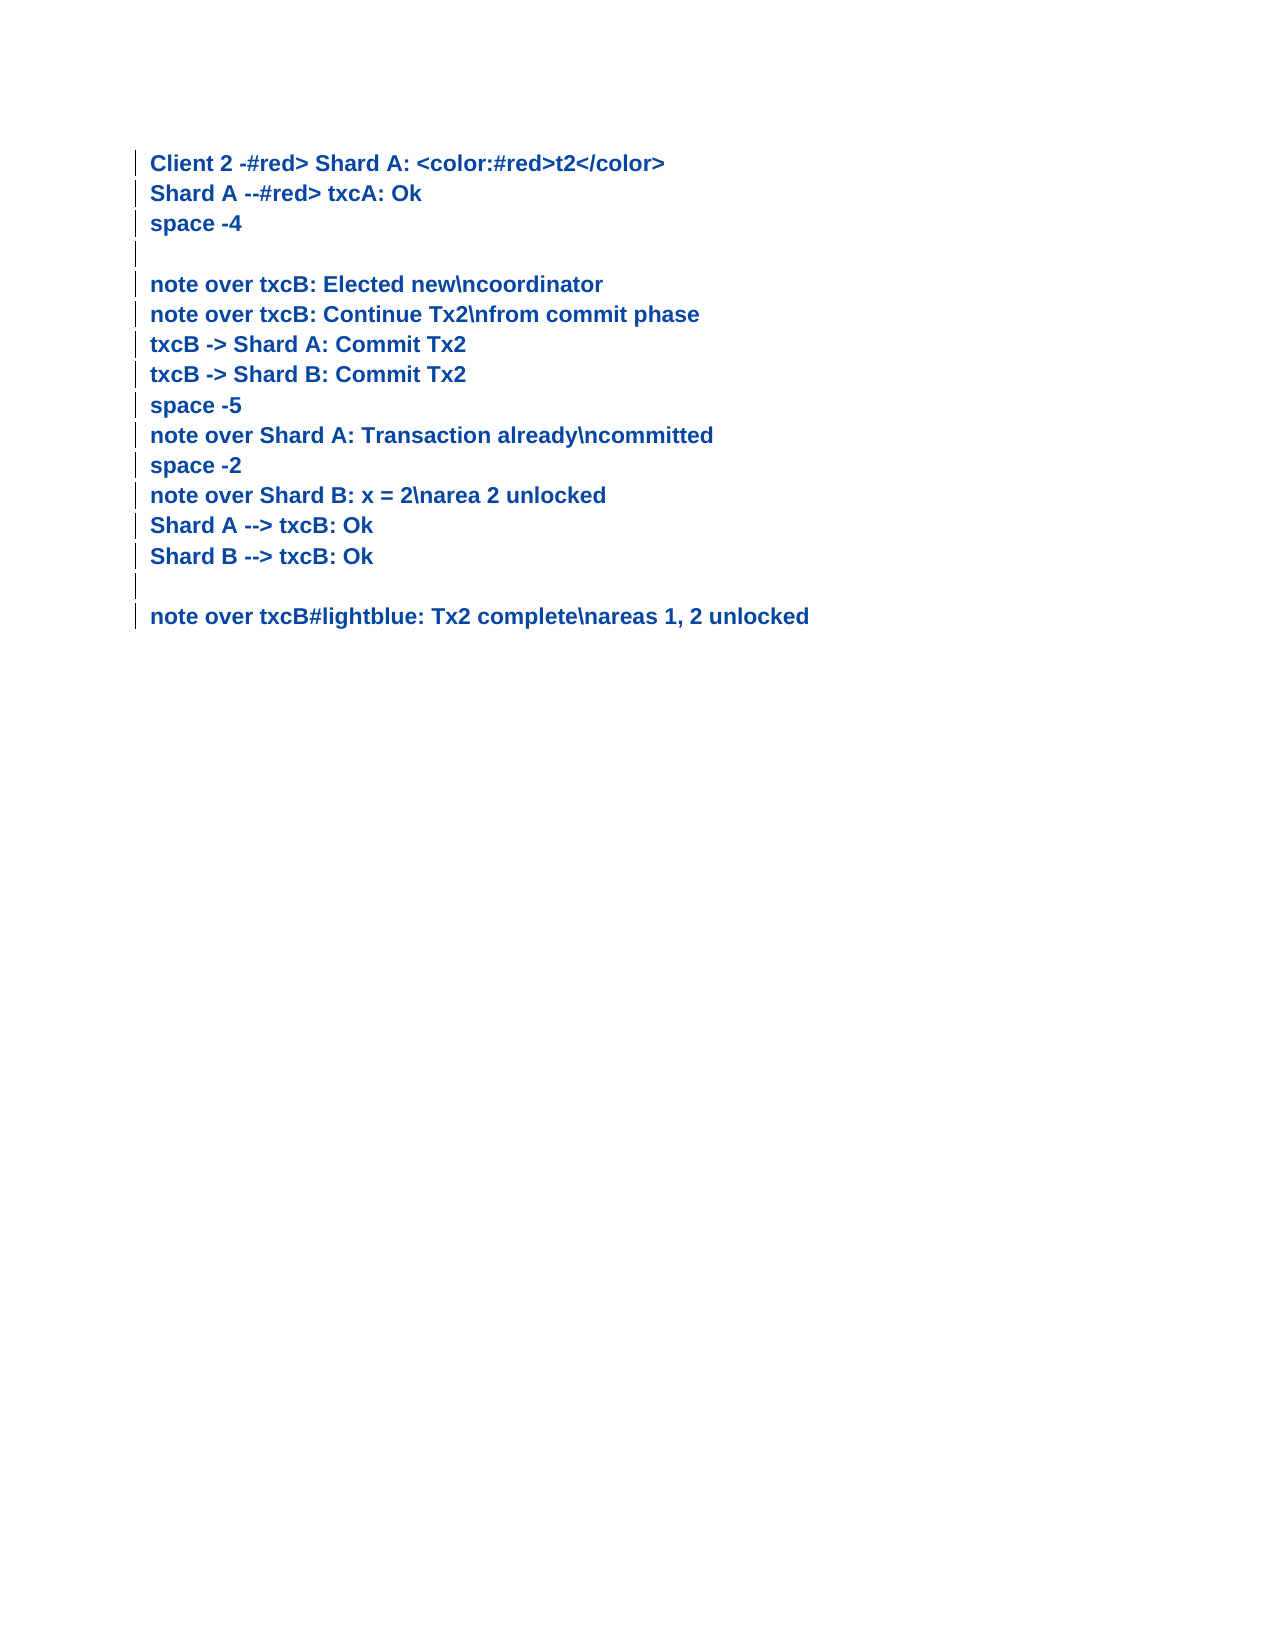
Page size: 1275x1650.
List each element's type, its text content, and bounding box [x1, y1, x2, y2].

text space -4 [150, 210, 1125, 237]
text Shard A --#red> txcA: Ok [150, 180, 1125, 207]
text space -5 [150, 392, 1125, 418]
text Shard A --> txcB: Ok [150, 512, 1125, 539]
text Shard B --> txcB: Ok [150, 543, 1125, 569]
text txcB -> Shard A: Commit Tx2 [150, 331, 1125, 358]
text txcB -> Shard B: Commit Tx2 [150, 361, 1125, 388]
text note over txcB: Continue Tx2\nfrom commit phase [150, 301, 1125, 327]
text note over txcB#lightblue: Tx2 complete\nareas 1, 2 unlocked [150, 603, 1125, 629]
text note over Shard B: x = 2\narea 2 unlocked [150, 482, 1125, 509]
text Client 2 -#red> Shard A: <color:#red>t2</color> [150, 150, 1125, 176]
text space -2 [150, 452, 1125, 478]
text note over Shard A: Transaction already\ncommitted [150, 422, 1125, 448]
text note over txcB: Elected new\ncoordinator [150, 271, 1125, 297]
